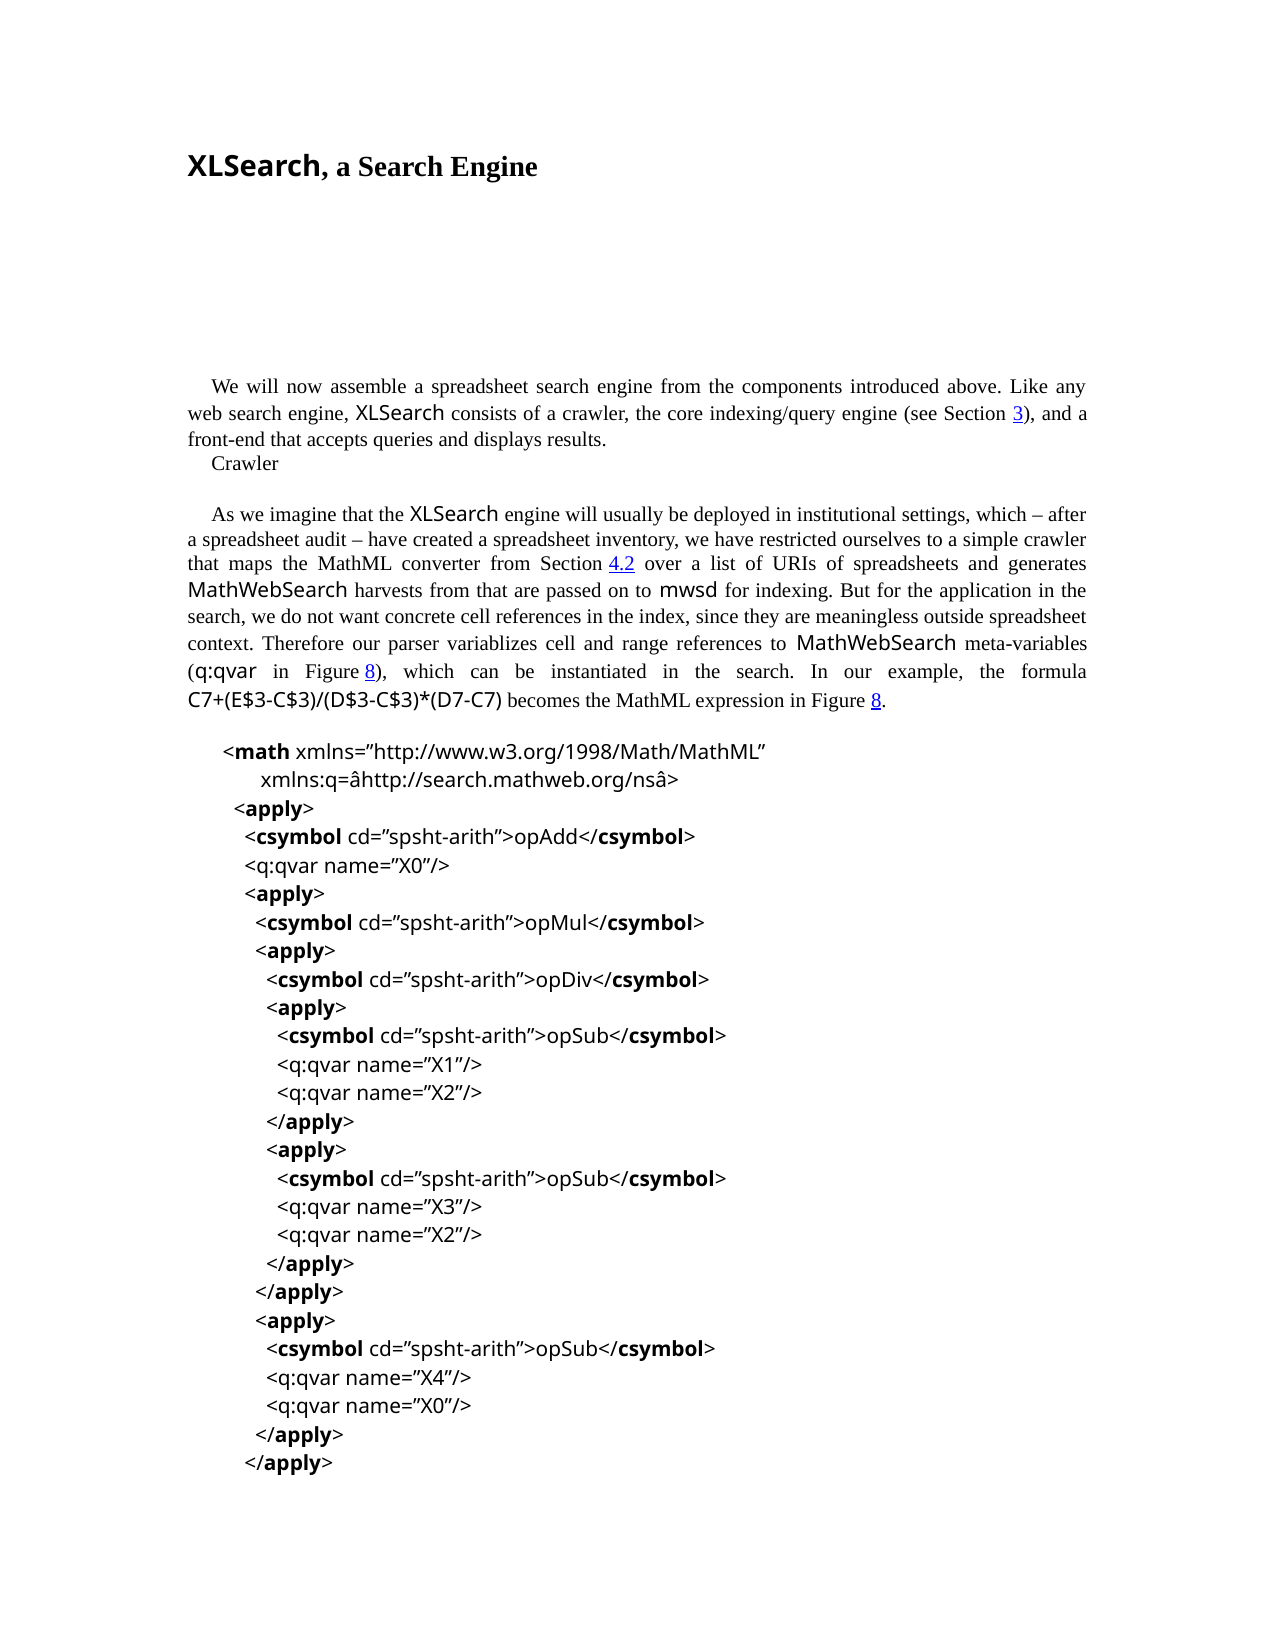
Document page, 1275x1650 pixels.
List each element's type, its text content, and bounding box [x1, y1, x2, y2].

table_cell </apply> [188, 1107, 1087, 1135]
table_cell <csymbol cd=”spsht-arith”>opSub</csymbol> [188, 1334, 1087, 1363]
text We will now assemble a spreadsheet search engine from the components introduced above. Like any web search engine, XLSearch consists of a crawler, the core indexing/query engine (see Section 3), and a front-end that accepts queries and displays results. [187, 374, 1087, 451]
table_cell <q:qvar name=”X3”/> [188, 1192, 1087, 1221]
table_cell <csymbol cd=”spsht-arith”>opAdd</csymbol> [188, 823, 1087, 851]
table_cell <q:qvar name=”X2”/> [188, 1079, 1087, 1107]
table_cell <apply> [188, 794, 1087, 822]
table_cell <csymbol cd=”spsht-arith”>opMul</csymbol> [188, 908, 1087, 936]
table_cell <csymbol cd=”spsht-arith”>opDiv</csymbol> [188, 965, 1087, 993]
table_cell </apply> [188, 1278, 1087, 1306]
table_cell <q:qvar name=”X0”/> [188, 851, 1087, 879]
text Crawler [187, 451, 1087, 475]
table_cell <csymbol cd=”spsht-arith”>opSub</csymbol> [188, 1022, 1087, 1050]
table_cell <q:qvar name=”X4”/> [188, 1363, 1087, 1391]
table_cell </apply> [188, 1249, 1087, 1277]
text As we imagine that the XLSearch engine will usually be deployed in institutional settings, which – after a spreadsheet audit – have created a spreadsheet inventory, we have restricted ourselves to a simple crawler that maps the MathML converter from Section 4.2 over a list of URIs of spreadsheets and generates MathWebSearch harvests from that are passed on to mwsd for indexing. But for the application in the search, we do not want concrete cell references in the index, since they are meaningless outside spreadsheet context. Therefore our parser variablizes cell and range references to MathWebSearch meta-variables (q:qvar in Figure 8), which can be instantiated in the search. In our example, the formula C7+(E$3-C$3)/(D$3-C$3)*(D7-C7) becomes the MathML expression in Figure 8. [187, 499, 1087, 713]
table_cell <csymbol cd=”spsht-arith”>opSub</csymbol> [188, 1164, 1087, 1192]
table_cell <q:qvar name=”X1”/> [188, 1050, 1087, 1078]
table_cell </apply> [188, 1448, 1087, 1477]
table_header <math xmlns=”http://www.w3.org/1998/Math/MathML” [188, 737, 1087, 766]
table_cell xmlns:q=âhttp://search.mathweb.org/nsâ> [188, 766, 1087, 794]
table_cell <q:qvar name=”X0”/> [188, 1391, 1087, 1420]
table_cell <apply> [188, 1135, 1087, 1164]
table_cell <q:qvar name=”X2”/> [188, 1221, 1087, 1249]
table_cell <apply> [188, 1306, 1087, 1334]
table_cell <apply> [188, 879, 1087, 908]
table_cell <apply> [188, 936, 1087, 965]
table_cell </apply> [188, 1420, 1087, 1448]
subtitle XLSearch, a Search Engine [187, 150, 1087, 183]
table_cell <apply> [188, 993, 1087, 1022]
